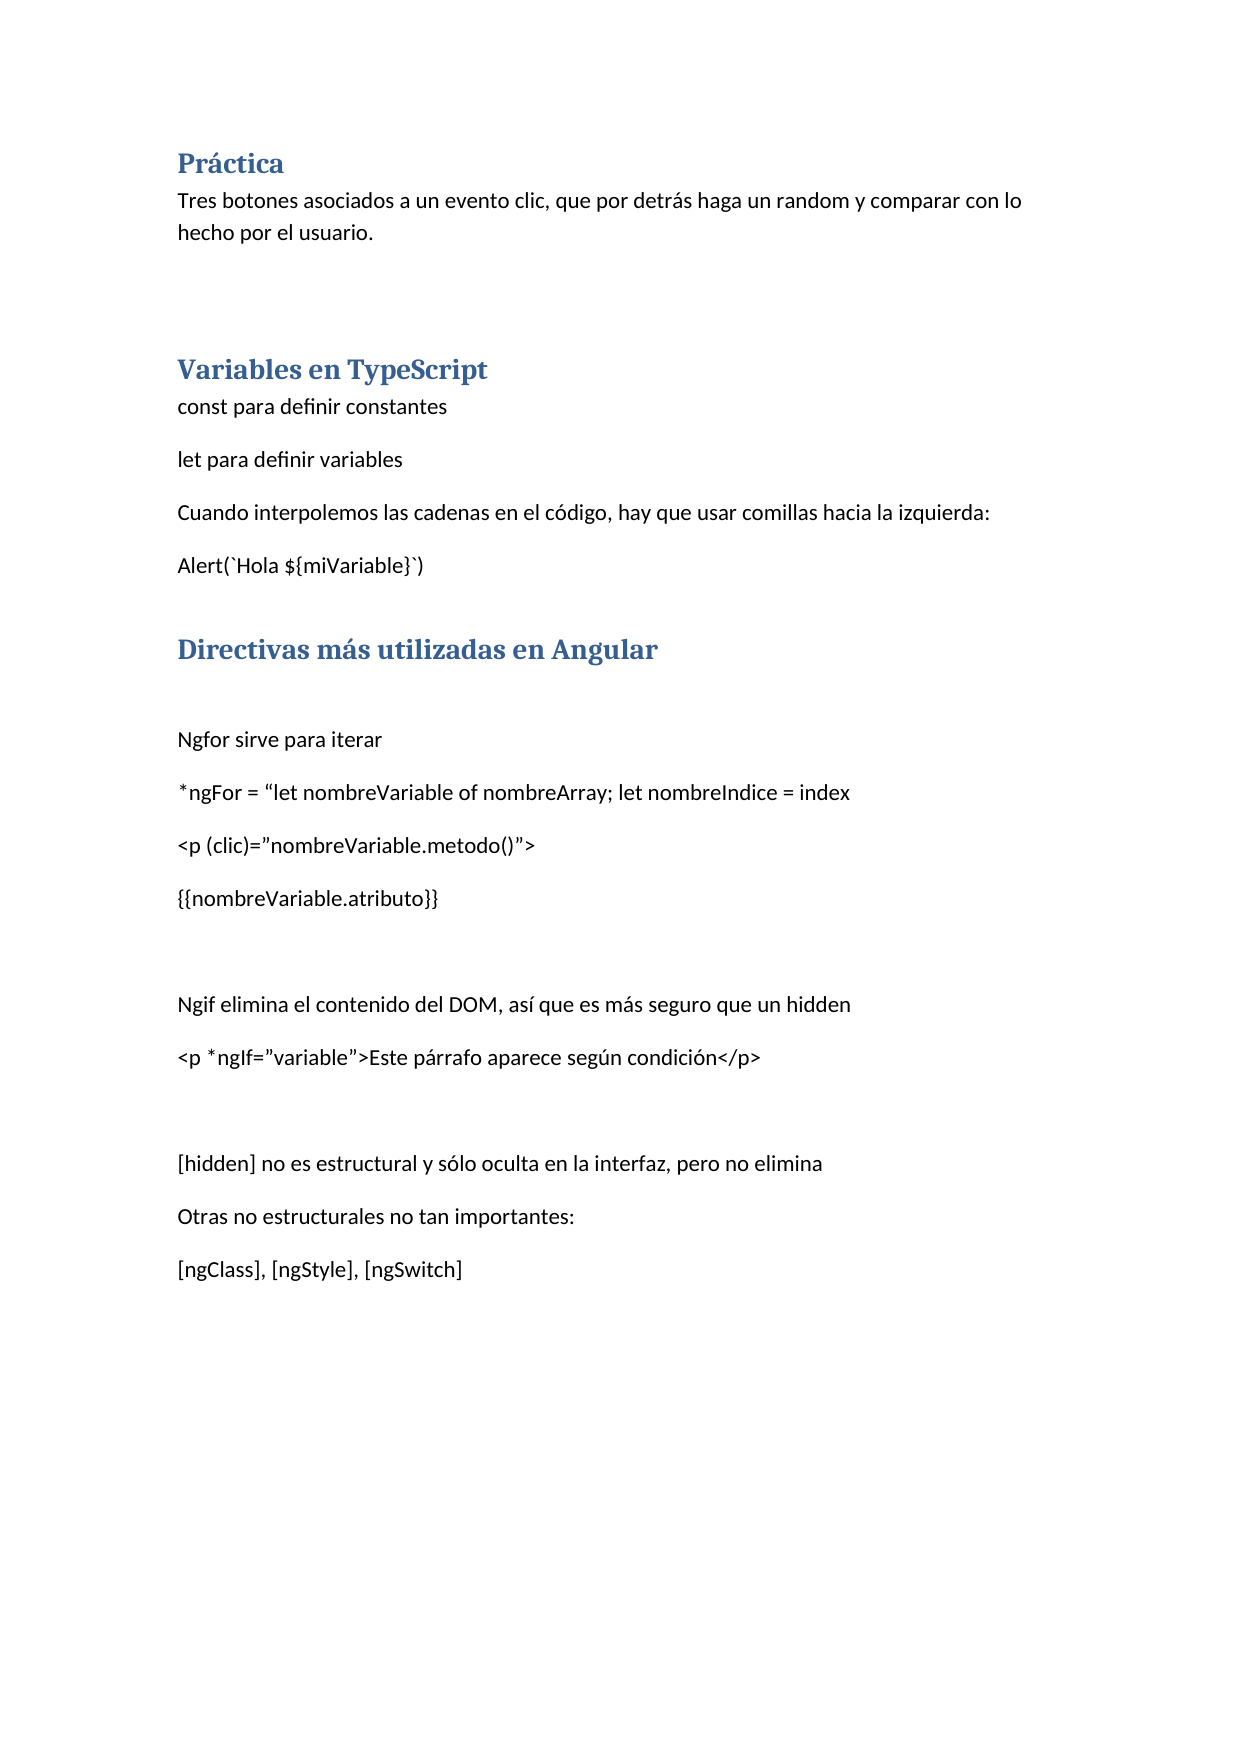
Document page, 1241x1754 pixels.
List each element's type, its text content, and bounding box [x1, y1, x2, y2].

text Otras no estructurales no tan importantes: [177, 1202, 1063, 1230]
text let para definir variables [177, 445, 1063, 473]
text const para definir constantes [177, 392, 1063, 420]
text {{nombreVariable.atributo}} [177, 884, 1063, 912]
text [hidden] no es estructural y sólo oculta en la interfaz, pero no elimina [177, 1149, 1063, 1177]
text Cuando interpolemos las cadenas en el código, hay que usar comillas hacia la izquierda: [177, 498, 1063, 526]
text Ngfor sirve para iterar [177, 725, 1063, 753]
subtitle Directivas más utilizadas en Angular [177, 633, 1063, 667]
text <p (clic)=”nombreVariable.metodo()”> [177, 831, 1063, 859]
text <p *ngIf=”variable”>Este párrafo aparece según condición</p> [177, 1043, 1063, 1071]
subtitle Práctica [177, 148, 1063, 181]
text *ngFor = “let nombreVariable of nombreArray; let nombreIndice = index [177, 778, 1063, 806]
text Ngif elimina el contenido del DOM, así que es más seguro que un hidden [177, 990, 1063, 1018]
subtitle Variables en TypeScript [177, 353, 1063, 387]
text [ngClass], [ngStyle], [ngSwitch] [177, 1255, 1063, 1283]
text Alert(`Hola ${miVariable}`) [177, 551, 1063, 579]
text Tres botones asociados a un evento clic, que por detrás haga un random y comparar con lo hecho por el usuario. [177, 186, 1063, 246]
